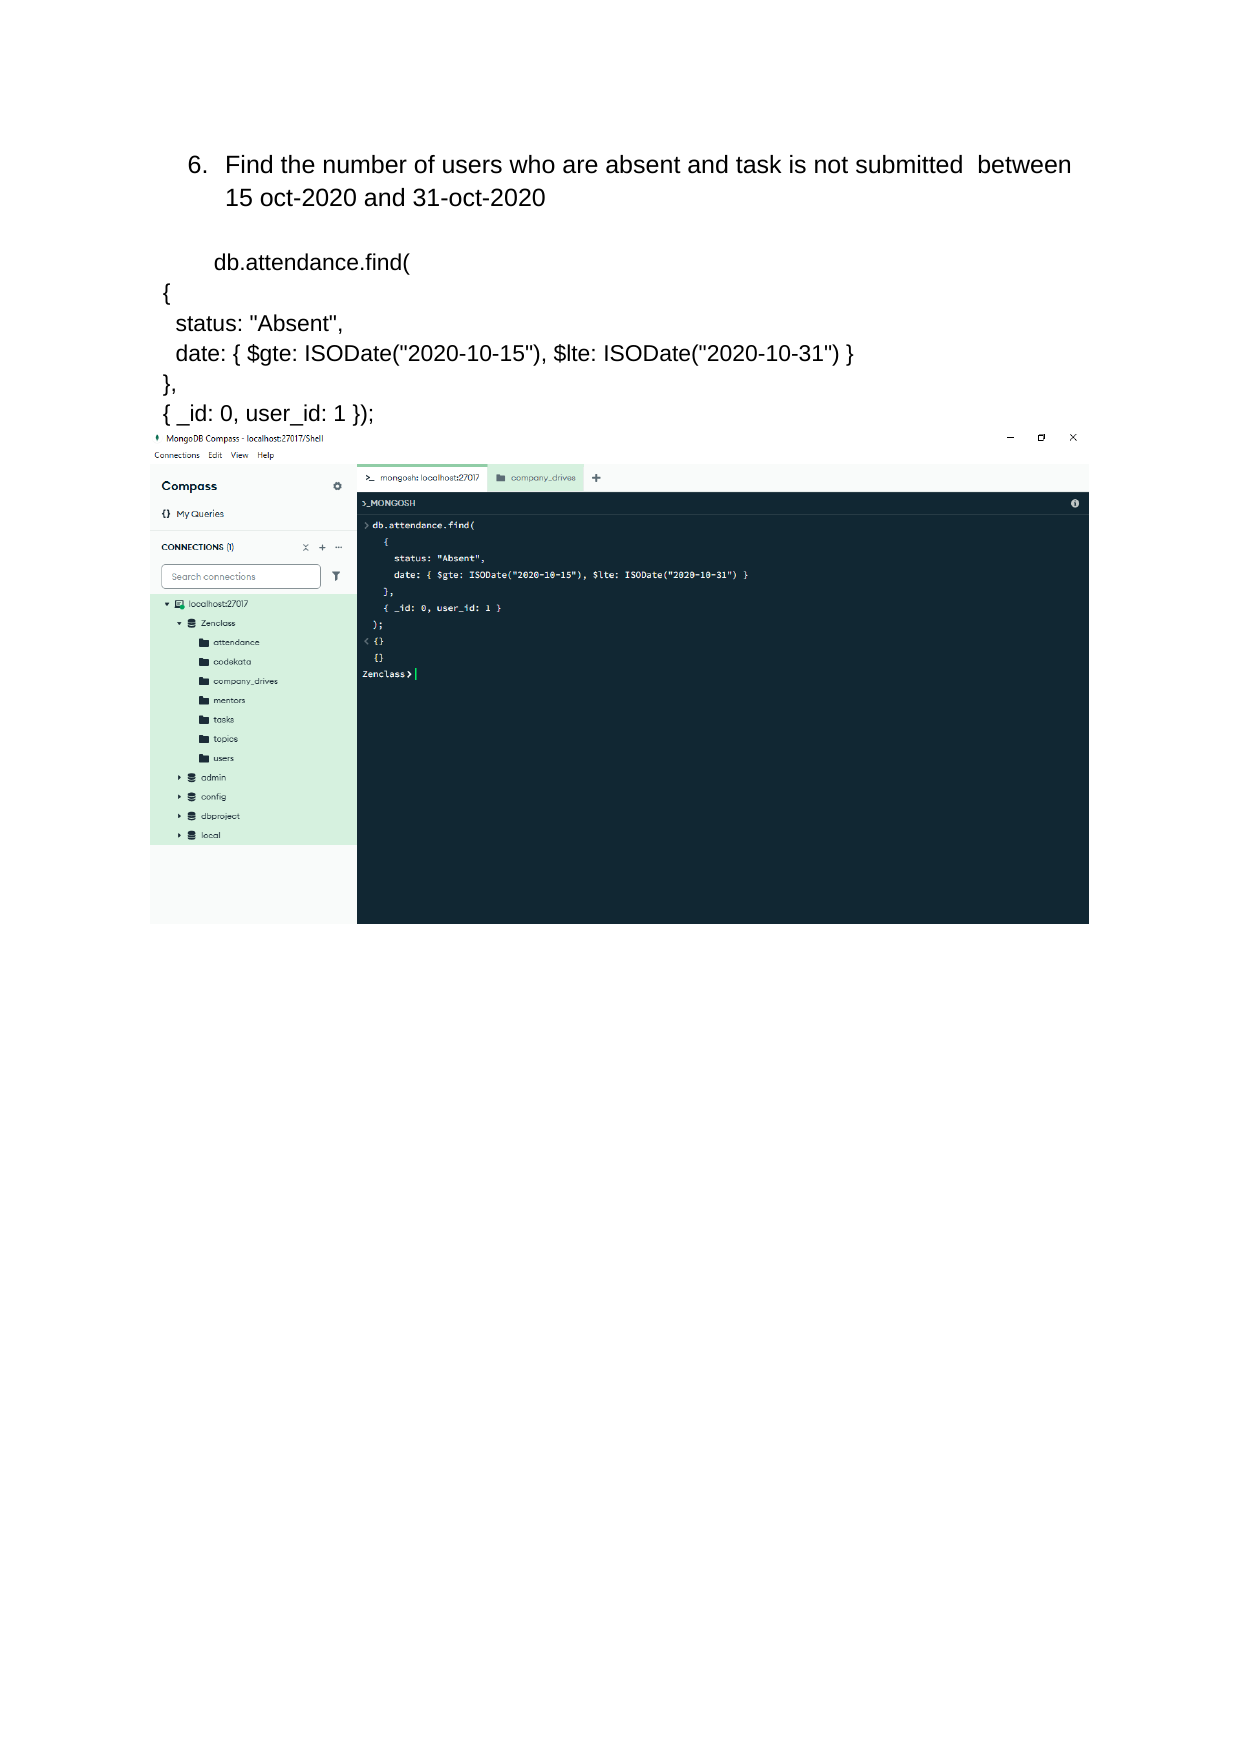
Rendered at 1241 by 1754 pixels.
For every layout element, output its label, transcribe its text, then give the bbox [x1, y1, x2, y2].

text date: { $gte: ISODate("2020-10-15"), $lte: ISODate("2020-10-31") } [150, 340, 1090, 366]
picture [150, 430, 1089, 924]
list Find the number of users who are absent and task is not submitted between 15 oct-2020 and 31-oct-2020 [187, 150, 1090, 212]
text }, [150, 370, 1090, 396]
text db.attendance.find( [150, 249, 1090, 275]
text { [150, 279, 1090, 306]
text status: "Absent", [150, 309, 1090, 336]
text { _id: 0, user_id: 1 }); [150, 400, 1090, 426]
